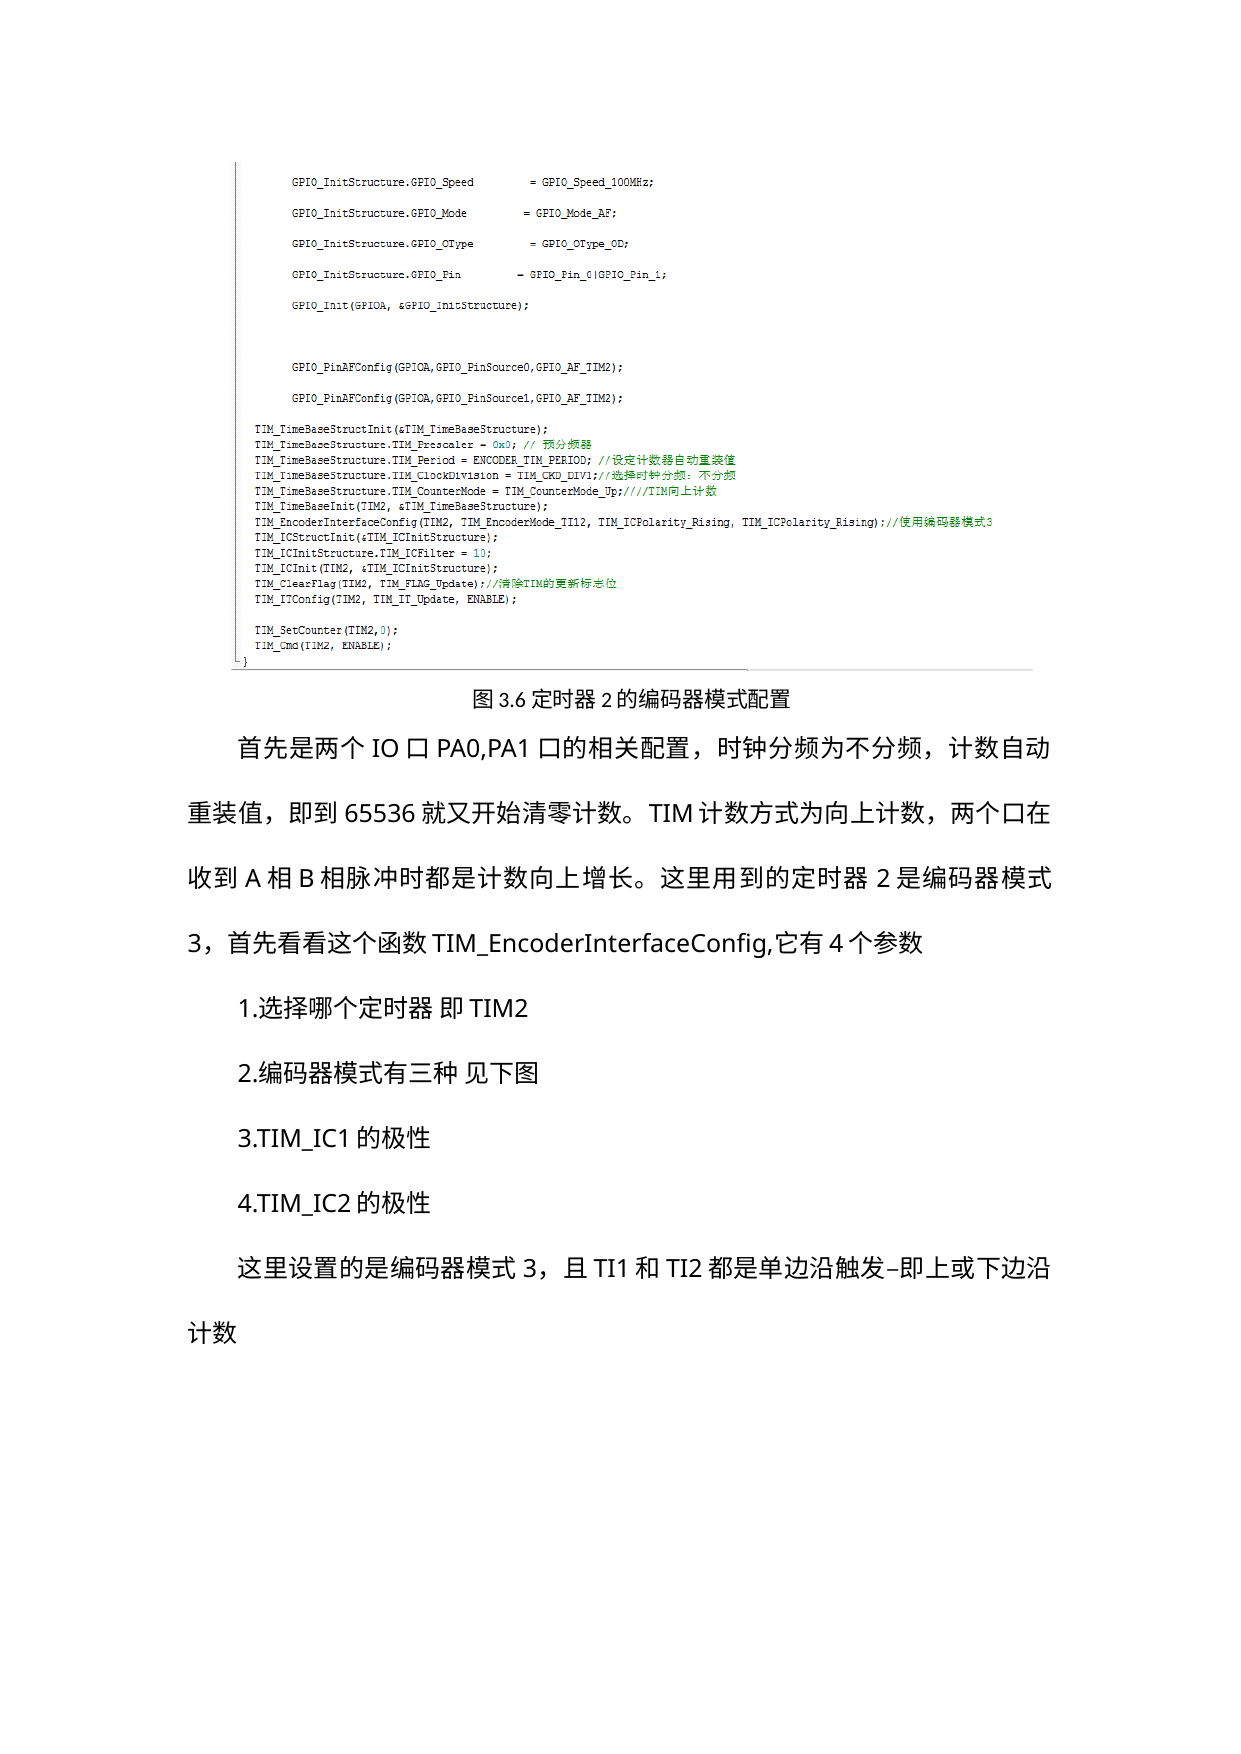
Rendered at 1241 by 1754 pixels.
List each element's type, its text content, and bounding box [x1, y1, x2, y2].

list 4.TIM_IC2的极性 [187, 1169, 1053, 1234]
list 2.编码器模式有三种 见下图 [187, 1039, 1053, 1104]
list 图3.6 定时器2的编码器模式配置 [187, 682, 1053, 714]
list 3.TIM_IC1的极性 [187, 1104, 1053, 1169]
list 1.选择哪个定时器 即TIM2 [187, 974, 1053, 1039]
picture [231, 162, 1033, 671]
list 这里设置的是编码器模式3，且TI1和TI2都是单边沿触发–即上或下边沿计数 [187, 1234, 1053, 1364]
list 首先是两个IO口PA0,PA1口的相关配置，时钟分频为不分频，计数自动重装值，即到65536就又开始清零计数。TIM计数方式为向上计数，两个口在收到A相B相脉冲时都是计数向上增长。这里用到的定时器2是编码器模式3，首先看看这个函数TIM_EncoderInterfaceConfig,它有4个参数 [187, 714, 1053, 974]
